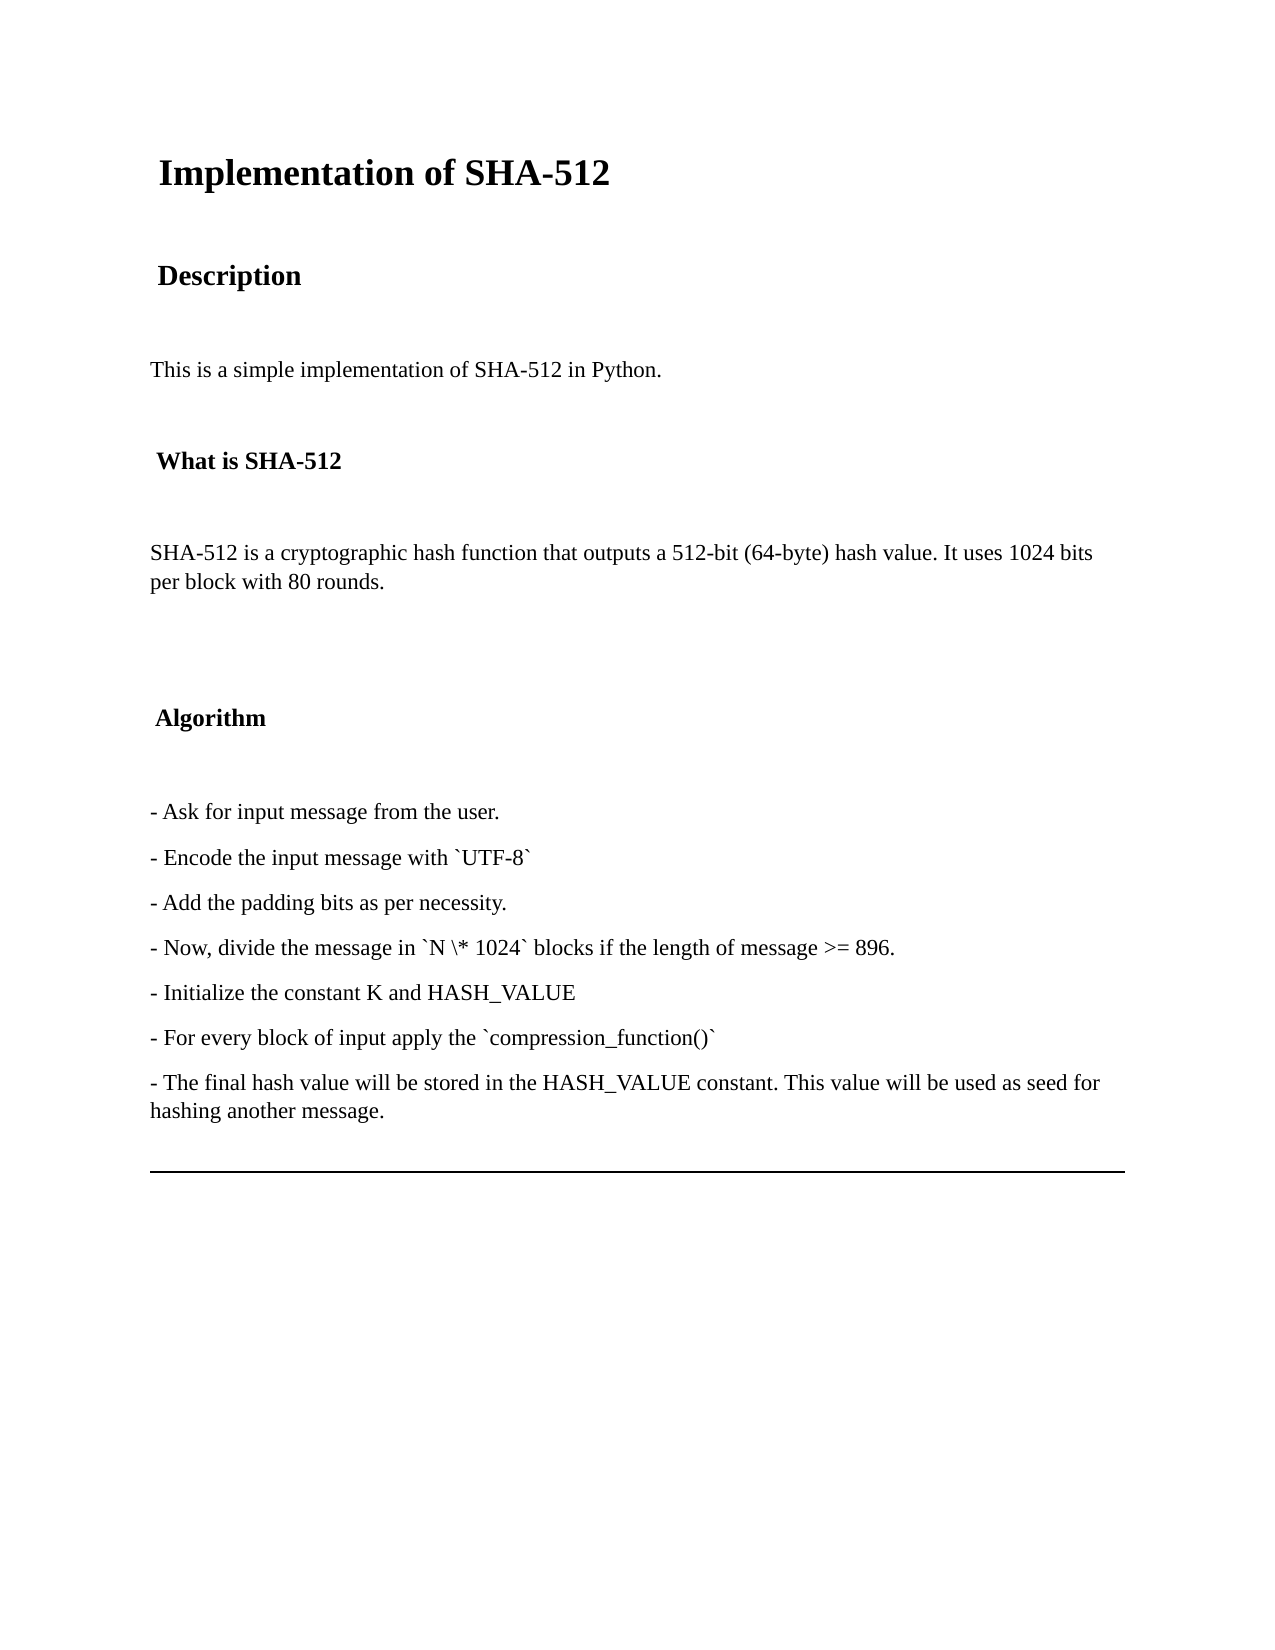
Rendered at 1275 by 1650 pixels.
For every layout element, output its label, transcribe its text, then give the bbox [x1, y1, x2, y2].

text - Encode the input message with `UTF-8` [150, 843, 1125, 870]
text - The final hash value will be stored in the HASH_VALUE constant. This value will be used as seed for hashing another message. [150, 1069, 1125, 1124]
text Implementation of SHA-512 [150, 150, 1125, 193]
text SHA-512 is a cryptographic hash function that outputs a 512-bit (64-byte) hash value. It uses 1024 bits per block with 80 rounds. [150, 539, 1125, 594]
text Algorithm [150, 703, 1125, 732]
text - Now, divide the message in `N \* 1024` blocks if the length of message >= 896. [150, 934, 1125, 960]
text Description [150, 258, 1125, 292]
text - Ask for input message from the user. [150, 798, 1125, 825]
text - Initialize the constant K and HASH_VALUE [150, 979, 1125, 1005]
text - For every block of input apply the `compression_function()` [150, 1024, 1125, 1050]
text This is a simple implementation of SHA-512 in Python. [150, 356, 1125, 383]
text - Add the padding bits as per necessity. [150, 889, 1125, 915]
text What is SHA-512 [150, 446, 1125, 475]
